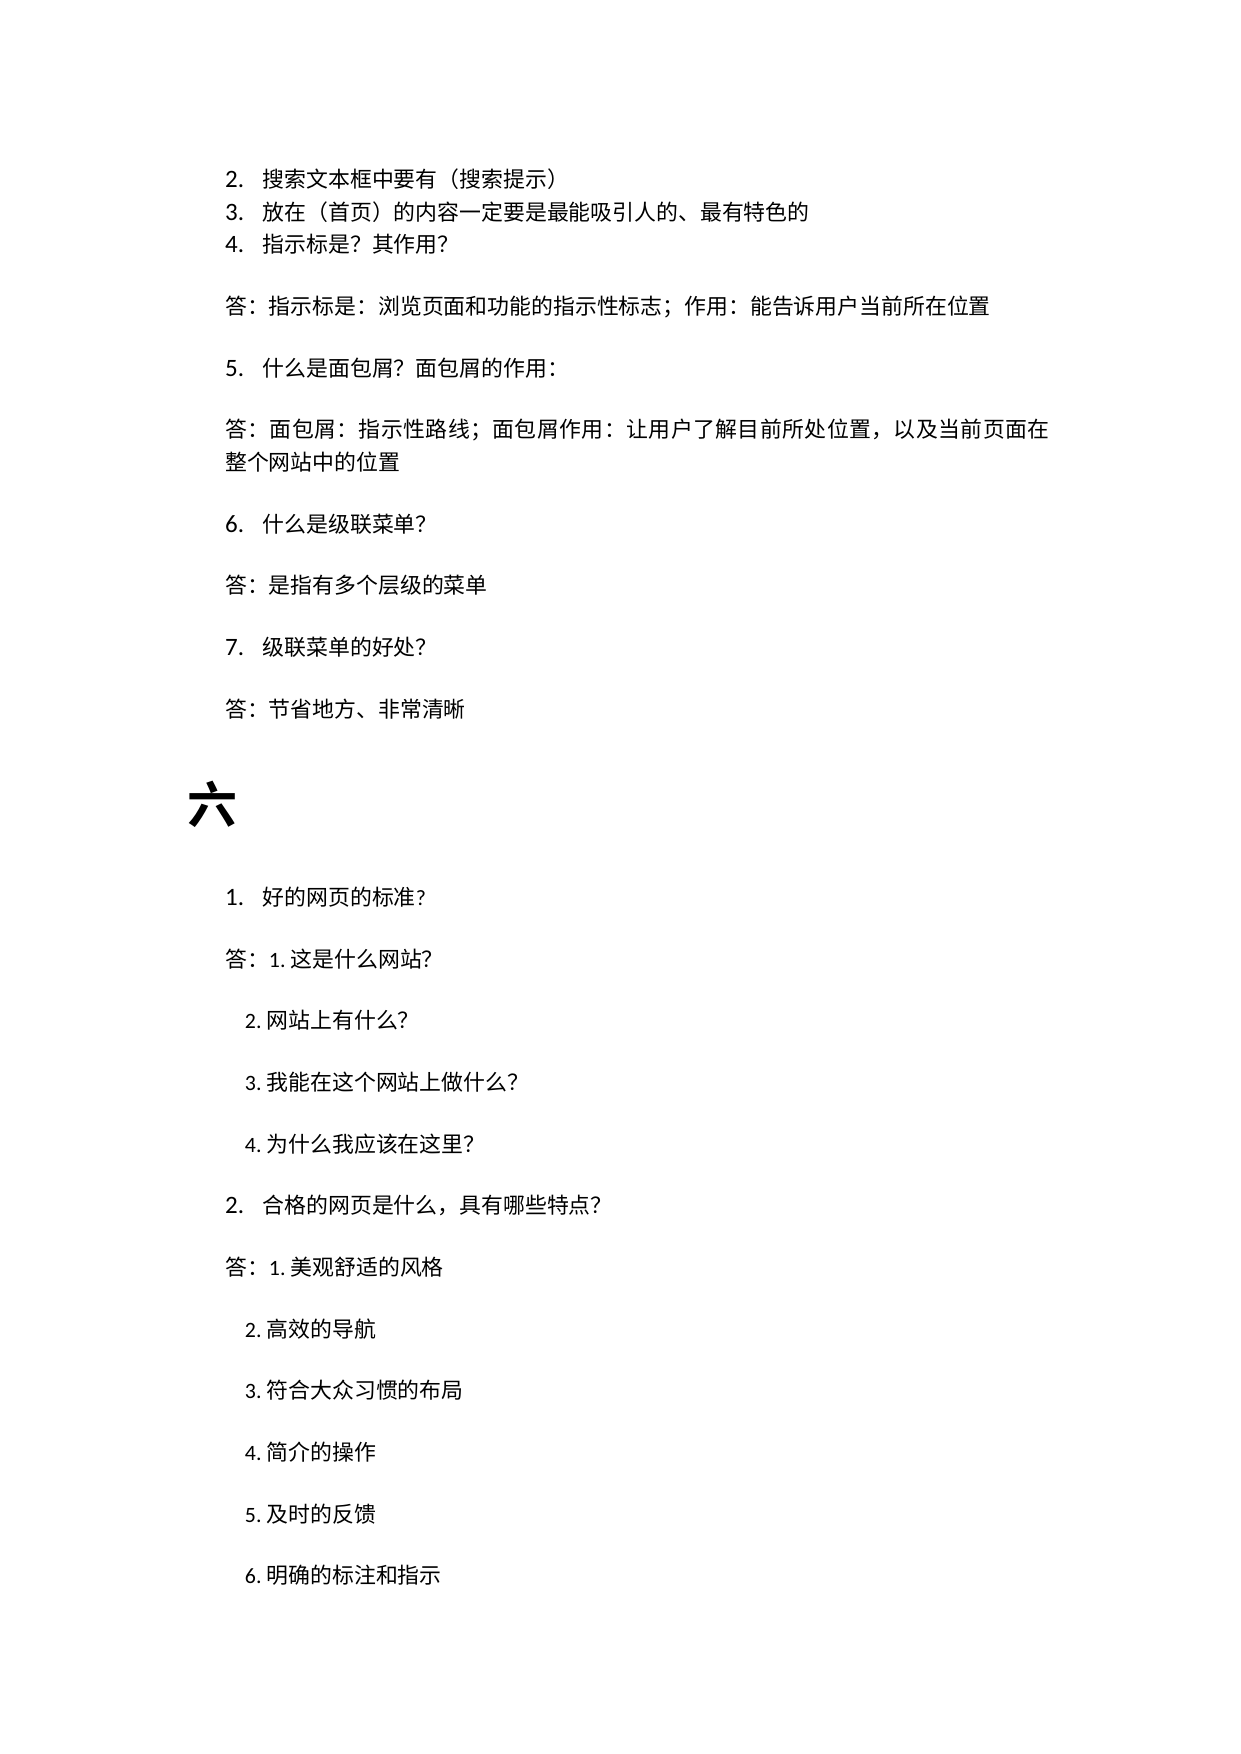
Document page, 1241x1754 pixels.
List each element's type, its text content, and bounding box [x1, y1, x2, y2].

list 2. 高效的导航 [225, 1311, 1053, 1344]
list 搜索文本框中要有（搜索提示） [225, 162, 1053, 194]
list 答：节省地方、非常清晰 [225, 691, 1053, 724]
subtitle 六 [187, 753, 1053, 850]
list 答：指示标是：浏览页面和功能的指示性标志；作用：能告诉用户当前所在位置 [225, 289, 1053, 321]
list 放在（首页）的内容一定要是最能吸引人的、最有特色的 [225, 194, 1053, 227]
list 指示标是？其作用？ [225, 227, 1053, 259]
list 什么是面包屑？面包屑的作用： [225, 350, 1053, 383]
list 6. 明确的标注和指示 [225, 1558, 1053, 1590]
list 级联菜单的好处？ [225, 629, 1053, 662]
list 答：是指有多个层级的菜单 [225, 568, 1053, 600]
list 4. 简介的操作 [225, 1434, 1053, 1467]
list 答：1. 这是什么网站？ [225, 941, 1053, 974]
list 好的网页的标准? [225, 879, 1053, 912]
list 5. 及时的反馈 [225, 1496, 1053, 1529]
list 4. 为什么我应该在这里？ [225, 1126, 1053, 1159]
list 合格的网页是什么，具有哪些特点？ [225, 1188, 1053, 1220]
list 答：面包屑：指示性路线；面包屑作用：让用户了解目前所处位置，以及当前页面在整个网站中的位置 [225, 412, 1053, 477]
list 什么是级联菜单？ [225, 506, 1053, 539]
list 答：1. 美观舒适的风格 [225, 1249, 1053, 1282]
list 3. 符合大众习惯的布局 [225, 1373, 1053, 1405]
list 3. 我能在这个网站上做什么？ [225, 1064, 1053, 1097]
list 2. 网站上有什么？ [225, 1003, 1053, 1035]
